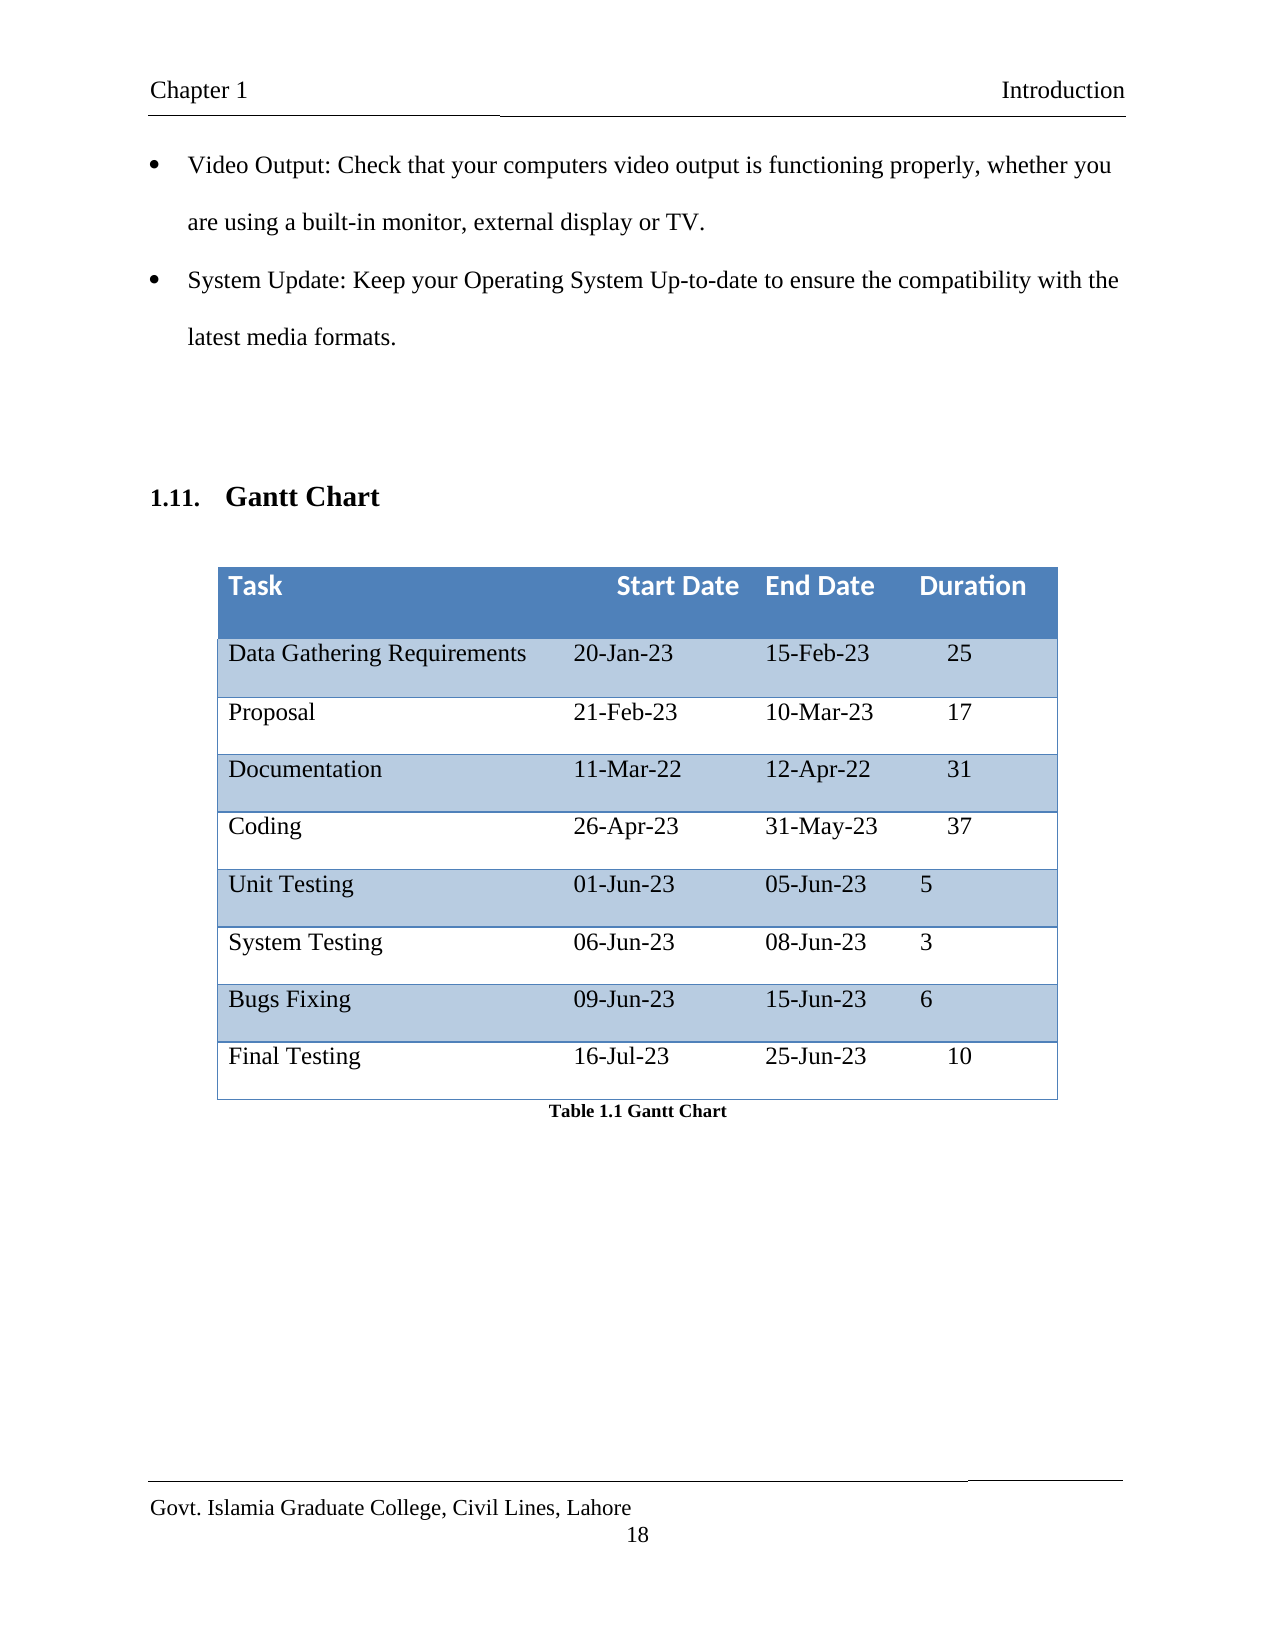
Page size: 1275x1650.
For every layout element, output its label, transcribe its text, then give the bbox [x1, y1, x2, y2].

table_cell Proposal [218, 698, 552, 754]
table_cell Coding [218, 813, 552, 869]
table_cell 15-Feb-23 [751, 639, 898, 697]
table_cell Unit Testing [218, 870, 552, 926]
table_cell 6 [898, 985, 1057, 1041]
table_cell 5 [898, 870, 1057, 926]
list Video Output: Check that your computers video output is functioning properly, whether you are using a built-in monitor, external display or TV. [150, 150, 1125, 236]
table_header End Date [751, 567, 898, 639]
table_cell 08-Jun-23 [751, 928, 898, 984]
table_cell 26-Apr-23 [552, 813, 751, 869]
table_cell 16-Jul-23 [552, 1043, 751, 1099]
table_cell 3 [898, 928, 1057, 984]
table_header Start Date [552, 567, 751, 639]
table_cell 25-Jun-23 [751, 1043, 898, 1099]
table_cell 12-Apr-22 [751, 755, 898, 811]
table_header Duration [898, 567, 1058, 639]
table_cell Documentation [218, 755, 552, 811]
table_cell Bugs Fixing [218, 985, 552, 1041]
table_cell 11-Mar-22 [552, 755, 751, 811]
table_cell 06-Jun-23 [552, 928, 751, 984]
list Gantt Chart [150, 479, 1125, 513]
table_cell 31 [898, 755, 1057, 811]
table_header Task [218, 567, 552, 639]
table_cell 20-Jan-23 [552, 639, 751, 697]
table_cell 25 [898, 639, 1057, 697]
text Table 1.1 Gantt Chart [150, 1100, 1125, 1121]
table_cell 17 [898, 698, 1057, 754]
table_cell 10-Mar-23 [751, 698, 898, 754]
table_cell 10 [898, 1043, 1057, 1099]
table_cell 05-Jun-23 [751, 870, 898, 926]
table_cell Data Gathering Requirements [218, 639, 552, 697]
table_cell 15-Jun-23 [751, 985, 898, 1041]
list System Update: Keep your Operating System Up-to-date to ensure the compatibility with the latest media formats. [150, 265, 1125, 351]
table_cell 01-Jun-23 [552, 870, 751, 926]
table_cell 31-May-23 [751, 813, 898, 869]
table_cell 09-Jun-23 [552, 985, 751, 1041]
table_cell System Testing [218, 928, 552, 984]
table_cell 37 [898, 813, 1057, 869]
table_cell Final Testing [218, 1043, 552, 1099]
table_cell 21-Feb-23 [552, 698, 751, 754]
